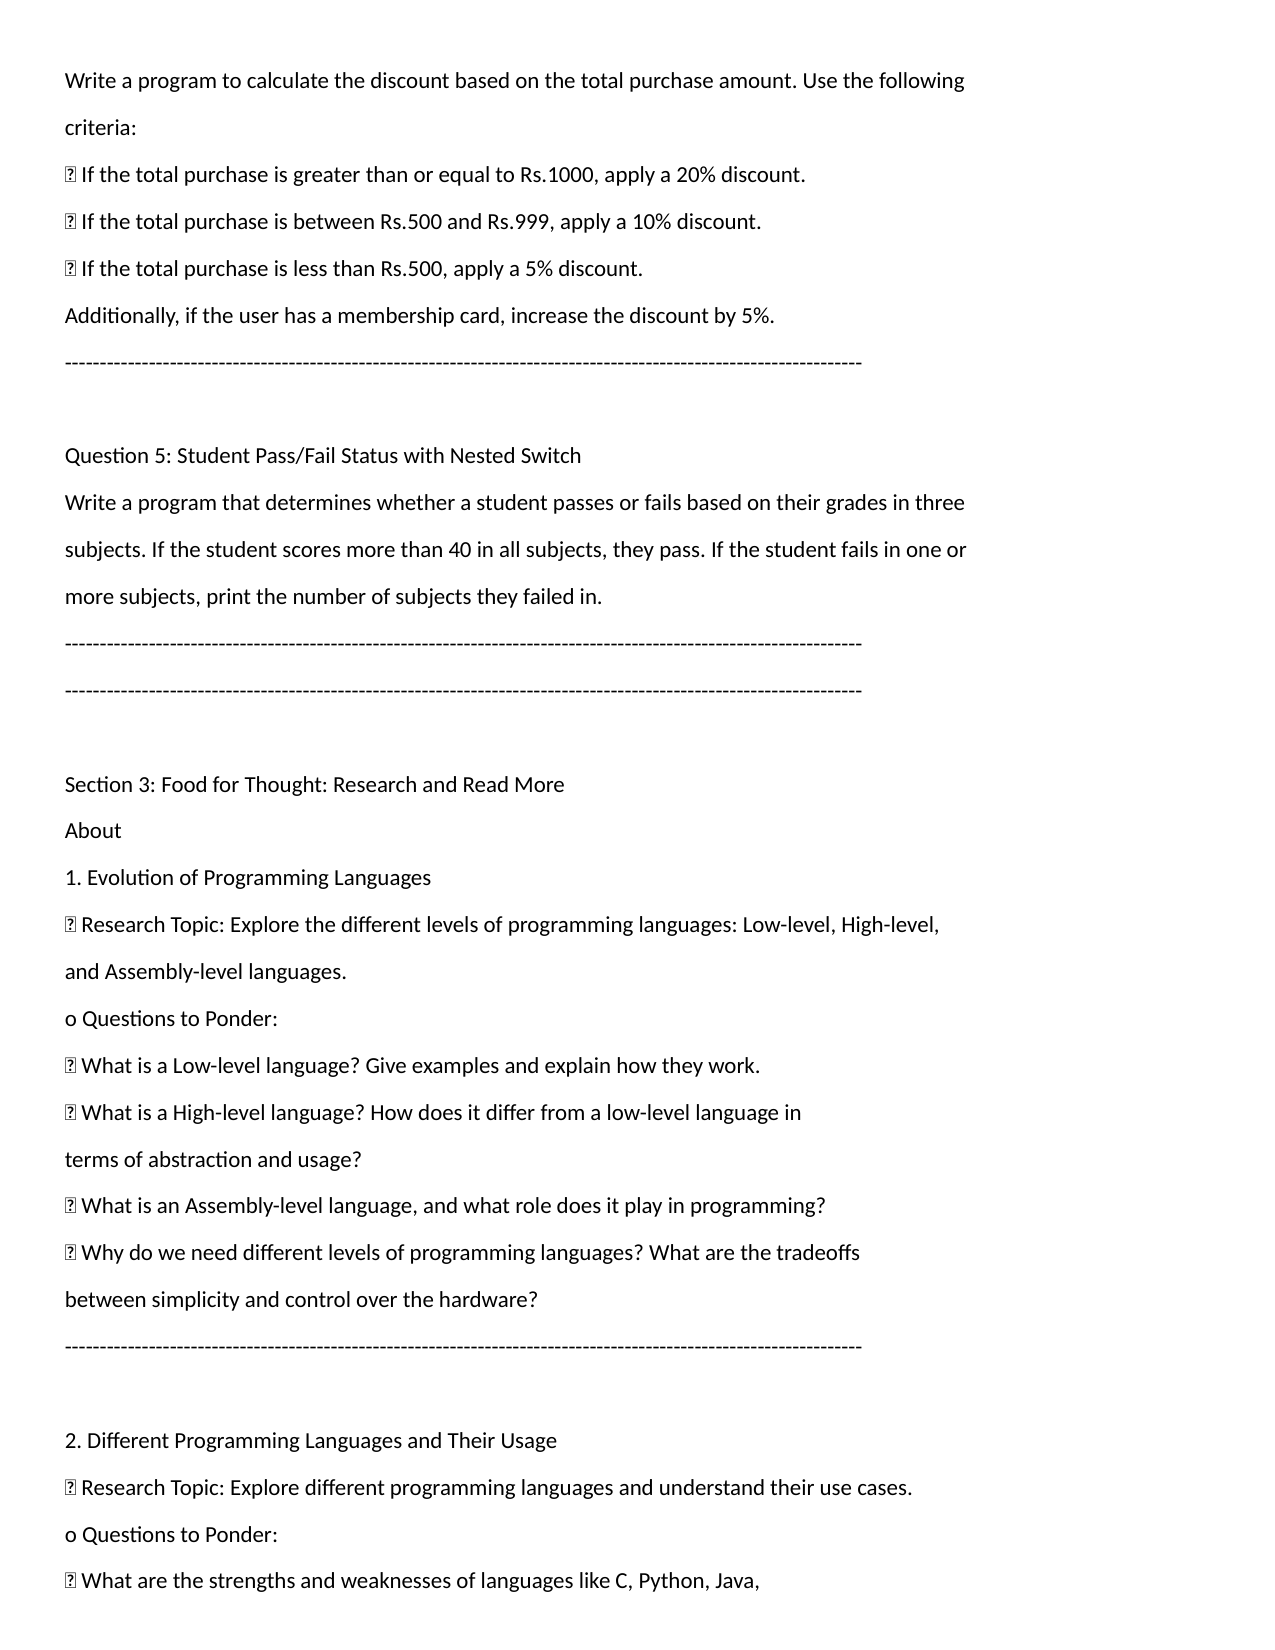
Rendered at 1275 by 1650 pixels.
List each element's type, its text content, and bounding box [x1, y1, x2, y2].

text Section 3: Food for Thought: Research and Read More [64, 770, 1210, 798]
text  Research Topic: Explore the different levels of programming languages: Low-level, High-level, [64, 910, 1210, 938]
text  What is a Low-level language? Give examples and explain how they work. [64, 1051, 1210, 1079]
text more subjects, print the number of subjects they failed in. [64, 582, 1210, 610]
text ------------------------------------------------------------------------------------------------------------------ [64, 676, 1210, 704]
text o Questions to Ponder: [64, 1004, 1210, 1032]
text Additionally, if the user has a membership card, increase the discount by 5%. [64, 301, 1210, 329]
text 2. Different Programming Languages and Their Usage [64, 1426, 1210, 1454]
text  Research Topic: Explore different programming languages and understand their use cases. [64, 1473, 1210, 1501]
text subjects. If the student scores more than 40 in all subjects, they pass. If the student fails in one or [64, 535, 1210, 563]
text Question 5: Student Pass/Fail Status with Nested Switch [64, 442, 1210, 470]
text Write a program to calculate the discount based on the total purchase amount. Use the following [64, 67, 1210, 95]
text About [64, 817, 1210, 845]
text ------------------------------------------------------------------------------------------------------------------ [64, 1332, 1210, 1360]
text criteria: [64, 113, 1210, 142]
text 1. Evolution of Programming Languages [64, 863, 1210, 892]
text ------------------------------------------------------------------------------------------------------------------ [64, 629, 1210, 657]
text ------------------------------------------------------------------------------------------------------------------ [64, 348, 1210, 376]
text Write a program that determines whether a student passes or fails based on their grades in three [64, 488, 1210, 517]
text and Assembly-level languages. [64, 957, 1210, 985]
text  If the total purchase is greater than or equal to Rs.1000, apply a 20% discount. [64, 160, 1210, 188]
text  If the total purchase is less than Rs.500, apply a 5% discount. [64, 254, 1210, 282]
text  What is a High-level language? How does it differ from a low-level language in [64, 1098, 1210, 1126]
text  Why do we need different levels of programming languages? What are the tradeoffs [64, 1238, 1210, 1267]
text between simplicity and control over the hardware? [64, 1285, 1210, 1313]
text  What is an Assembly-level language, and what role does it play in programming? [64, 1192, 1210, 1220]
text terms of abstraction and usage? [64, 1145, 1210, 1173]
text o Questions to Ponder: [64, 1520, 1210, 1548]
text  If the total purchase is between Rs.500 and Rs.999, apply a 10% discount. [64, 207, 1210, 235]
text  What are the strengths and weaknesses of languages like C, Python, Java, [64, 1567, 1210, 1595]
